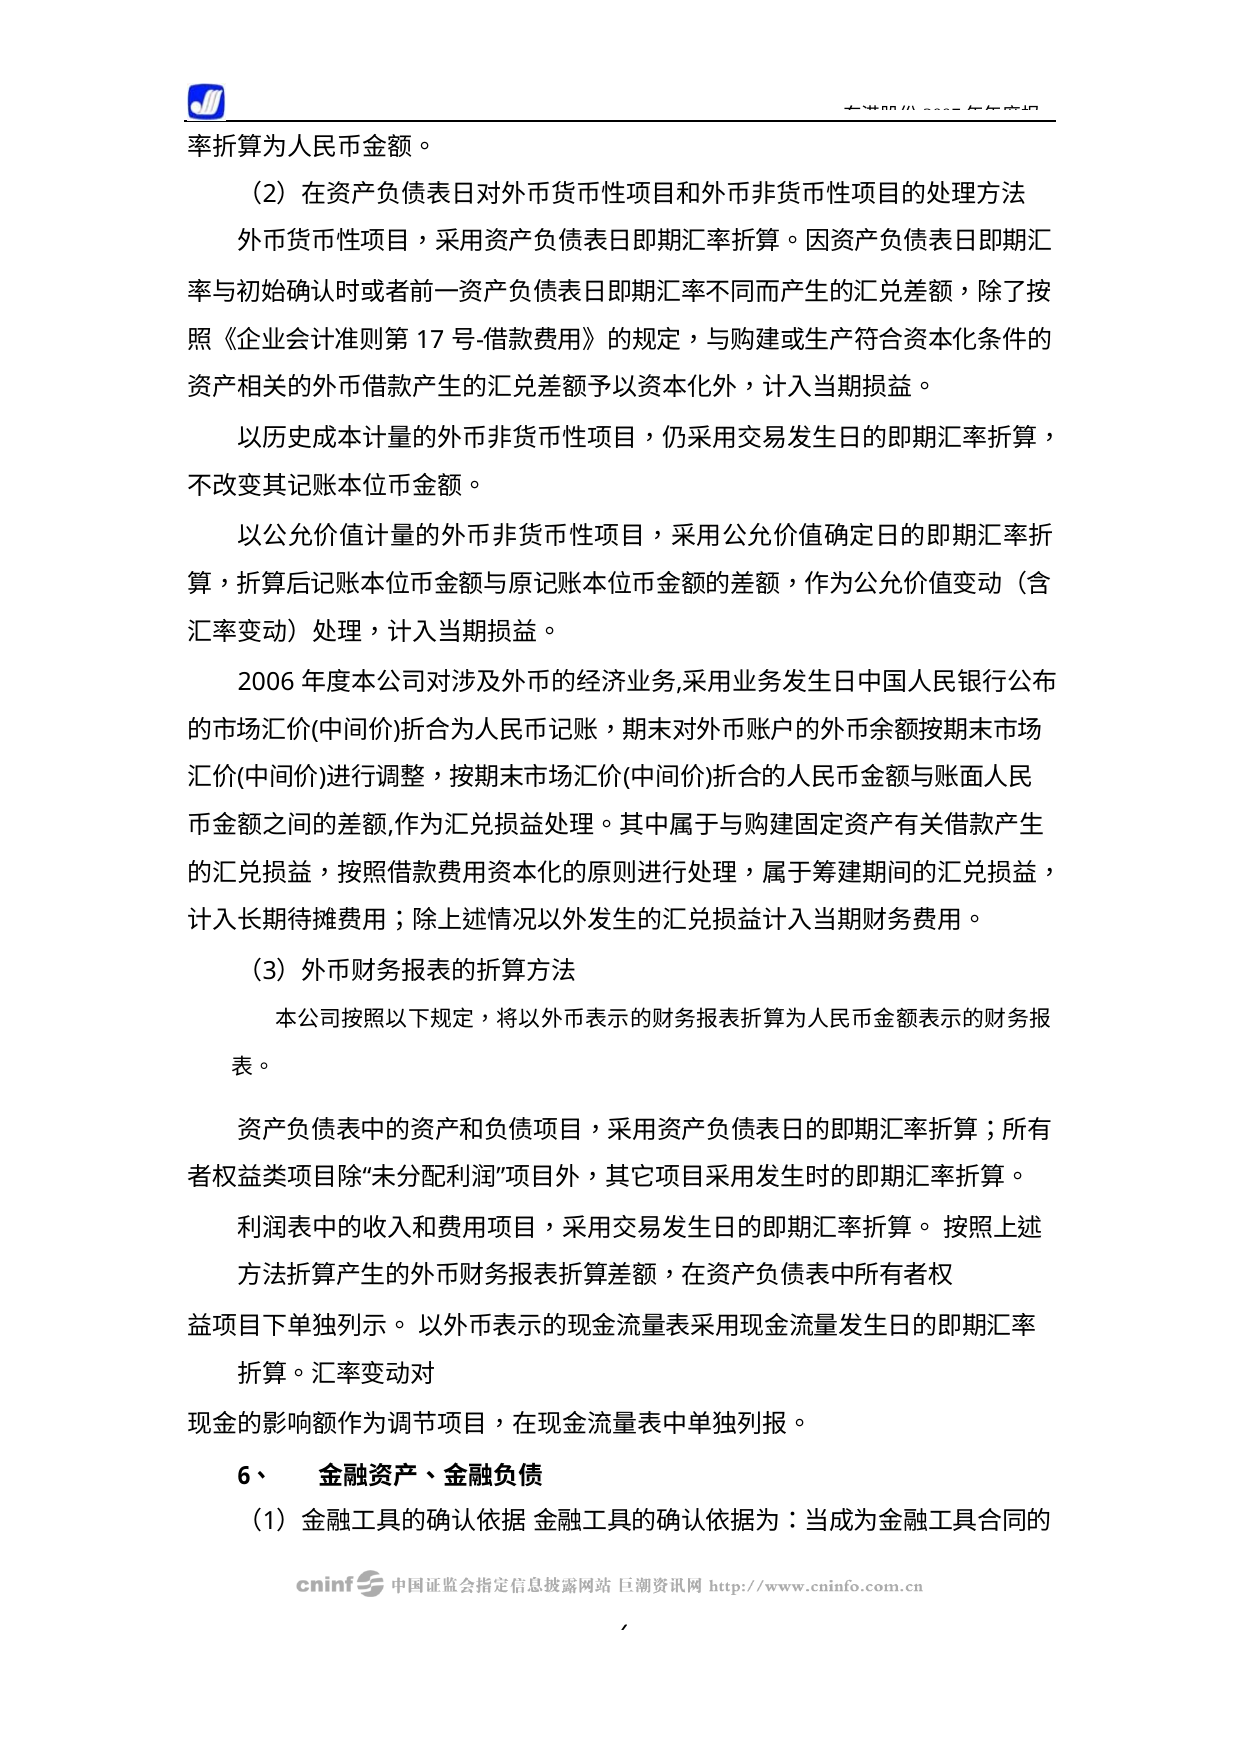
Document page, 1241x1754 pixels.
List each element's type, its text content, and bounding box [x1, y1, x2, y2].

text 益项目下单独列示。 以外币表示的现金流量表采用现金流量发生日的即期汇率折算。汇率变动对 [187, 1308, 1054, 1389]
text 2006 年度本公司对涉及外币的经济业务,采用业务发生日中国人民银行公布 的市场汇价(中间价)折合为人民币记账，期末对外币账户的外币余额按期末市场 汇价(中间价)进行调整，按期末市场汇价(中间价)折合的人民币金额与账面人民 币金额之间的差额,作为汇兑损益处理。其中属于与购建固定资产有关借款产生 的汇兑损益，按照借款费用资本化的原则进行处理，属于筹建期间的汇兑损益， 计入长期待摊费用；除上述情况以外发生的汇兑损益计入当期财务费用。 [187, 664, 1064, 936]
text （3）外币财务报表的折算方法 [237, 952, 1064, 986]
picture [188, 1554, 1053, 1612]
subtitle 6、 金融资产、金融负债 [237, 1458, 1064, 1492]
text 资产负债表中的资产和负债项目，采用资产负债表日的即期汇率折算；所有 者权益类项目除“未分配利润”项目外，其它项目采用发生时的即期汇率折算。 [187, 1111, 1064, 1193]
text （2）在资产负债表日对外币货币性项目和外币非货币性项目的处理方法 外币货币性项目，采用资产负债表日即期汇率折算。因资产负债表日即期汇 [237, 175, 1054, 257]
text 利润表中的收入和费用项目，采用交易发生日的即期汇率折算。 按照上述方法折算产生的外币财务报表折算差额，在资产负债表中所有者权 [237, 1209, 1054, 1291]
text （1）金融工具的确认依据 金融工具的确认依据为：当成为金融工具合同的一方时，公司确认与之相关 [237, 1502, 1054, 1536]
text 以公允价值计量的外币非货币性项目，采用公允价值确定日的即期汇率折 算，折算后记账本位币金额与原记账本位币金额的差额，作为公允价值变动（含 汇率变动）处理，计入当期损益。 [187, 518, 1054, 647]
text 本公司按照以下规定，将以外币表示的财务报表折算为人民币金额表示的财务报 表。 [231, 1003, 1064, 1081]
picture [187, 83, 226, 121]
text 现金的影响额作为调节项目，在现金流量表中单独列报。 [187, 1406, 1073, 1440]
text 率与初始确认时或者前一资产负债表日即期汇率不同而产生的汇兑差额，除了按 照《企业会计准则第 17 号-借款费用》的规定，与购建或生产符合资本化条件的 资产相关的外币借款产生的汇兑差额予以资本化外，计入当期损益。 [187, 274, 1054, 403]
text 率折算为人民币金额。 [187, 128, 1073, 162]
text 以历史成本计量的外币非货币性项目，仍采用交易发生日的即期汇率折算， 不改变其记账本位币金额。 [187, 420, 1064, 501]
